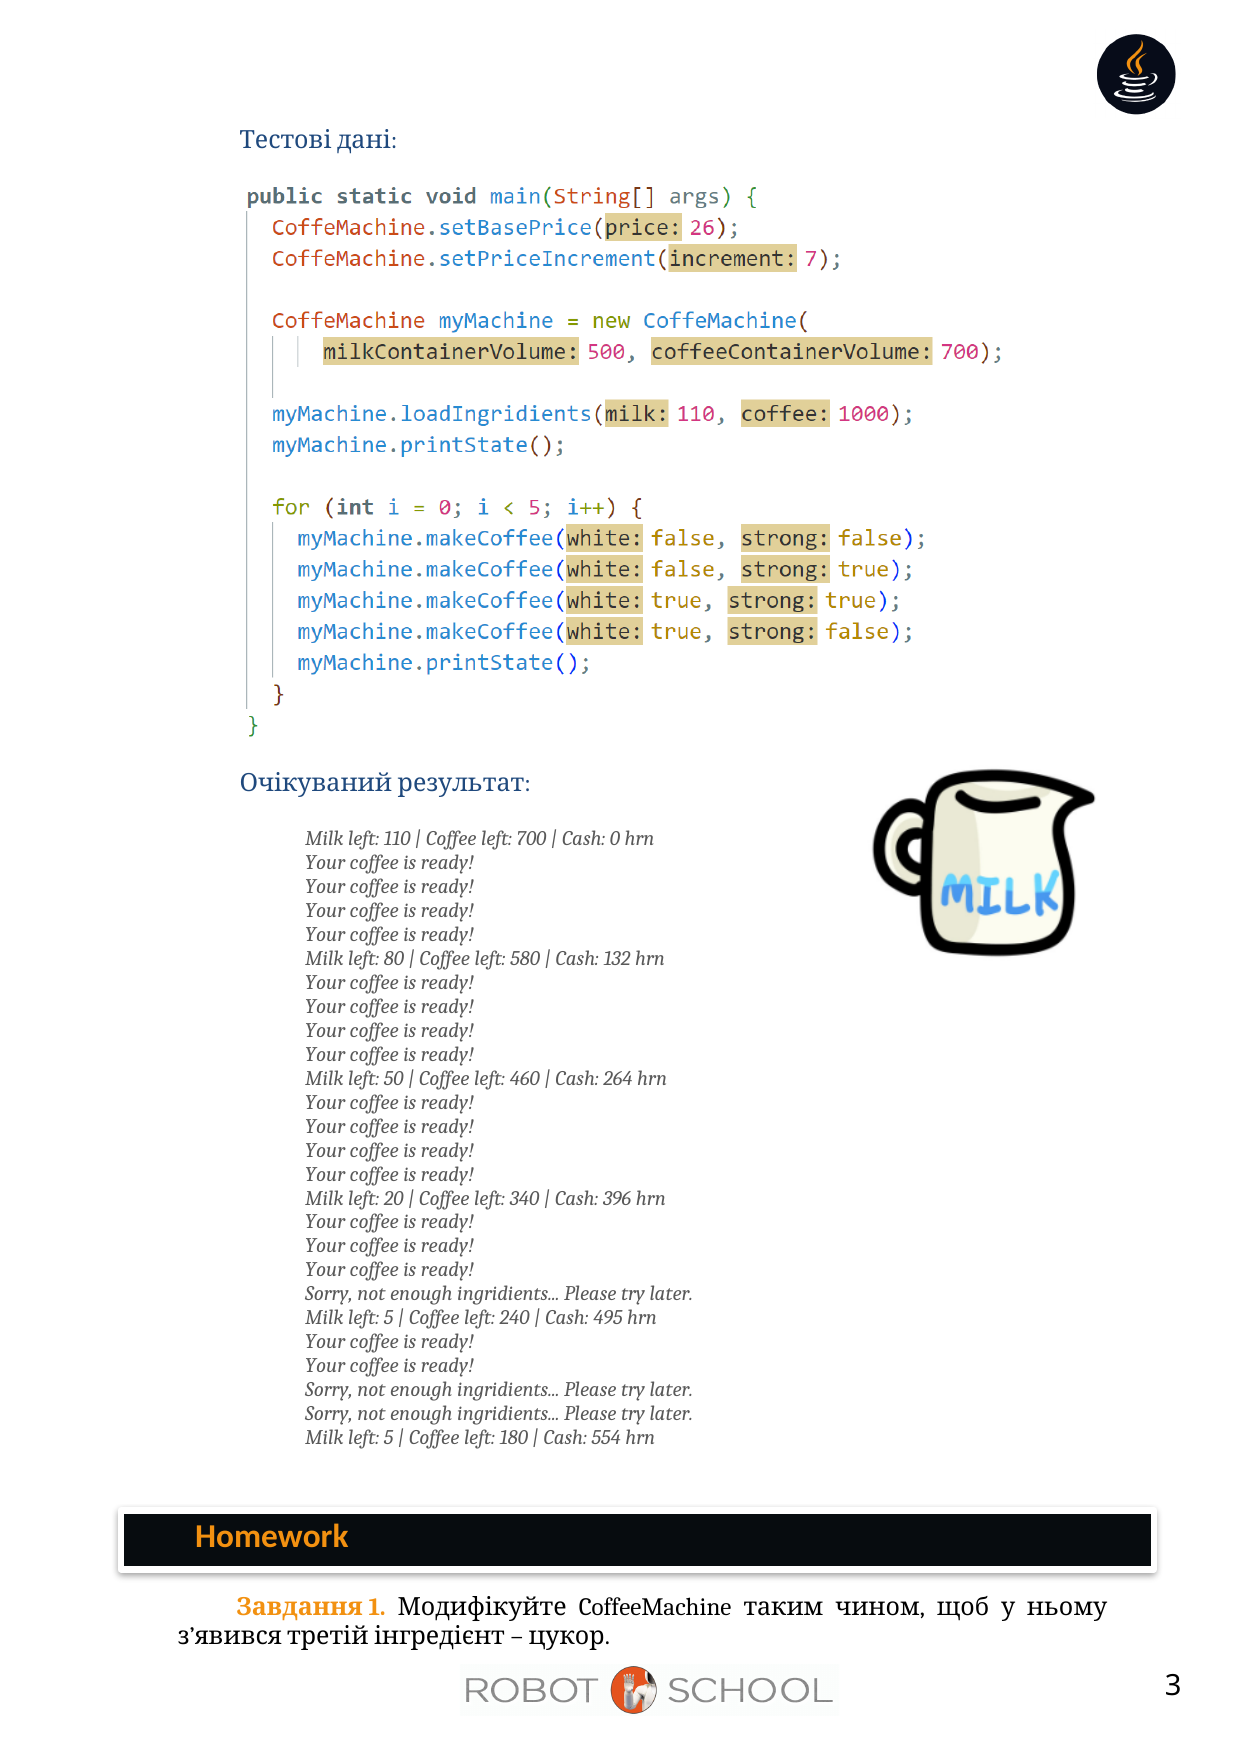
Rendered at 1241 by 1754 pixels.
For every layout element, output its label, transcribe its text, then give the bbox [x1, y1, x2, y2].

text Завдання 1. Модифікуйте CoffeeMachine таким чином, щоб у ньому з’явився третій інгредієнт – цукор. [177, 1581, 1107, 1651]
picture [864, 748, 1109, 968]
picture [459, 1664, 840, 1716]
picture [239, 183, 1005, 737]
picture [1093, 29, 1182, 119]
